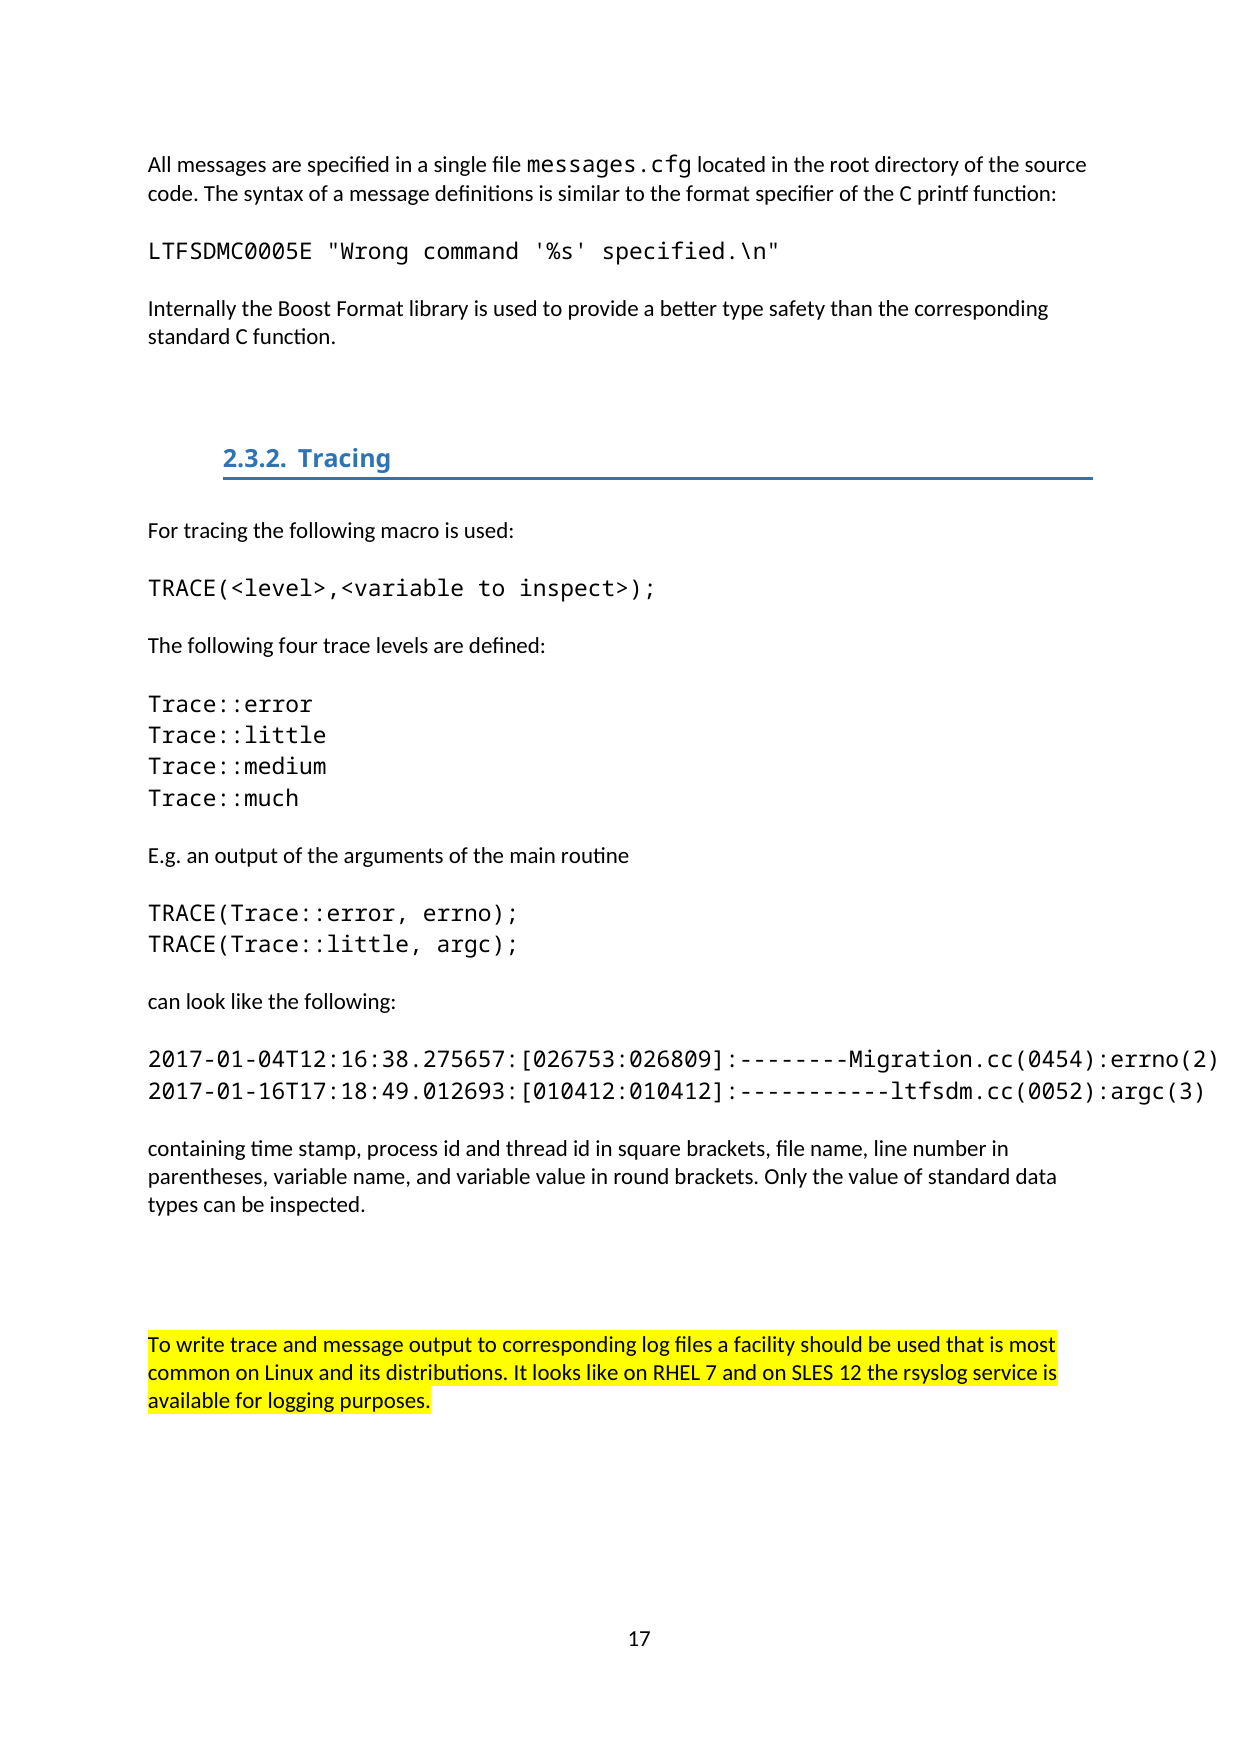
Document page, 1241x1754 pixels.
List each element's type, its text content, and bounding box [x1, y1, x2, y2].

text Trace::error [148, 688, 1093, 719]
text containing time stamp, process id and thread id in square brackets, file name, line number in parentheses, variable name, and variable value in round brackets. Only the value of standard data types can be inspected. [148, 1134, 1093, 1218]
text can look like the following: [148, 987, 1093, 1015]
text E.g. an output of the arguments of the main routine [148, 841, 1093, 869]
text 2017-01-04T12:16:38.275657:[026753:026809]:--------Migration.cc(0454):errno(2) [148, 1043, 1240, 1074]
text Trace::little [148, 719, 1093, 750]
text 2017-01-16T17:18:49.012693:[010412:010412]:-----------ltfsdm.cc(0052):argc(3) [148, 1074, 1240, 1106]
text Trace::medium [148, 750, 1093, 781]
text TRACE(Trace::little, argc); [148, 928, 1093, 959]
text All messages are specified in a single file messages.cfg located in the root directory of the source code. The syntax of a message definitions is similar to the format specifier of the C printf function: [148, 148, 1093, 207]
text Internally the Boost Format library is used to provide a better type safety than the corresponding standard C function. [148, 294, 1093, 350]
text For tracing the following macro is used: [148, 516, 1093, 544]
text TRACE(<level>,<variable to inspect>); [148, 572, 1093, 604]
subtitle Tracing [223, 441, 1093, 477]
text The following four trace levels are defined: [148, 632, 1093, 660]
text To write trace and message output to corresponding log files a facility should be used that is most common on Linux and its distributions. It looks like on RHEL 7 and on SLES 12 the rsyslog service is available for logging purposes. [431, 1330, 1093, 1414]
text LTFSDMC0005E "Wrong command '%s' specified.\n" [148, 235, 1093, 266]
text TRACE(Trace::error, errno); [148, 897, 1093, 928]
text Trace::much [148, 781, 1093, 813]
